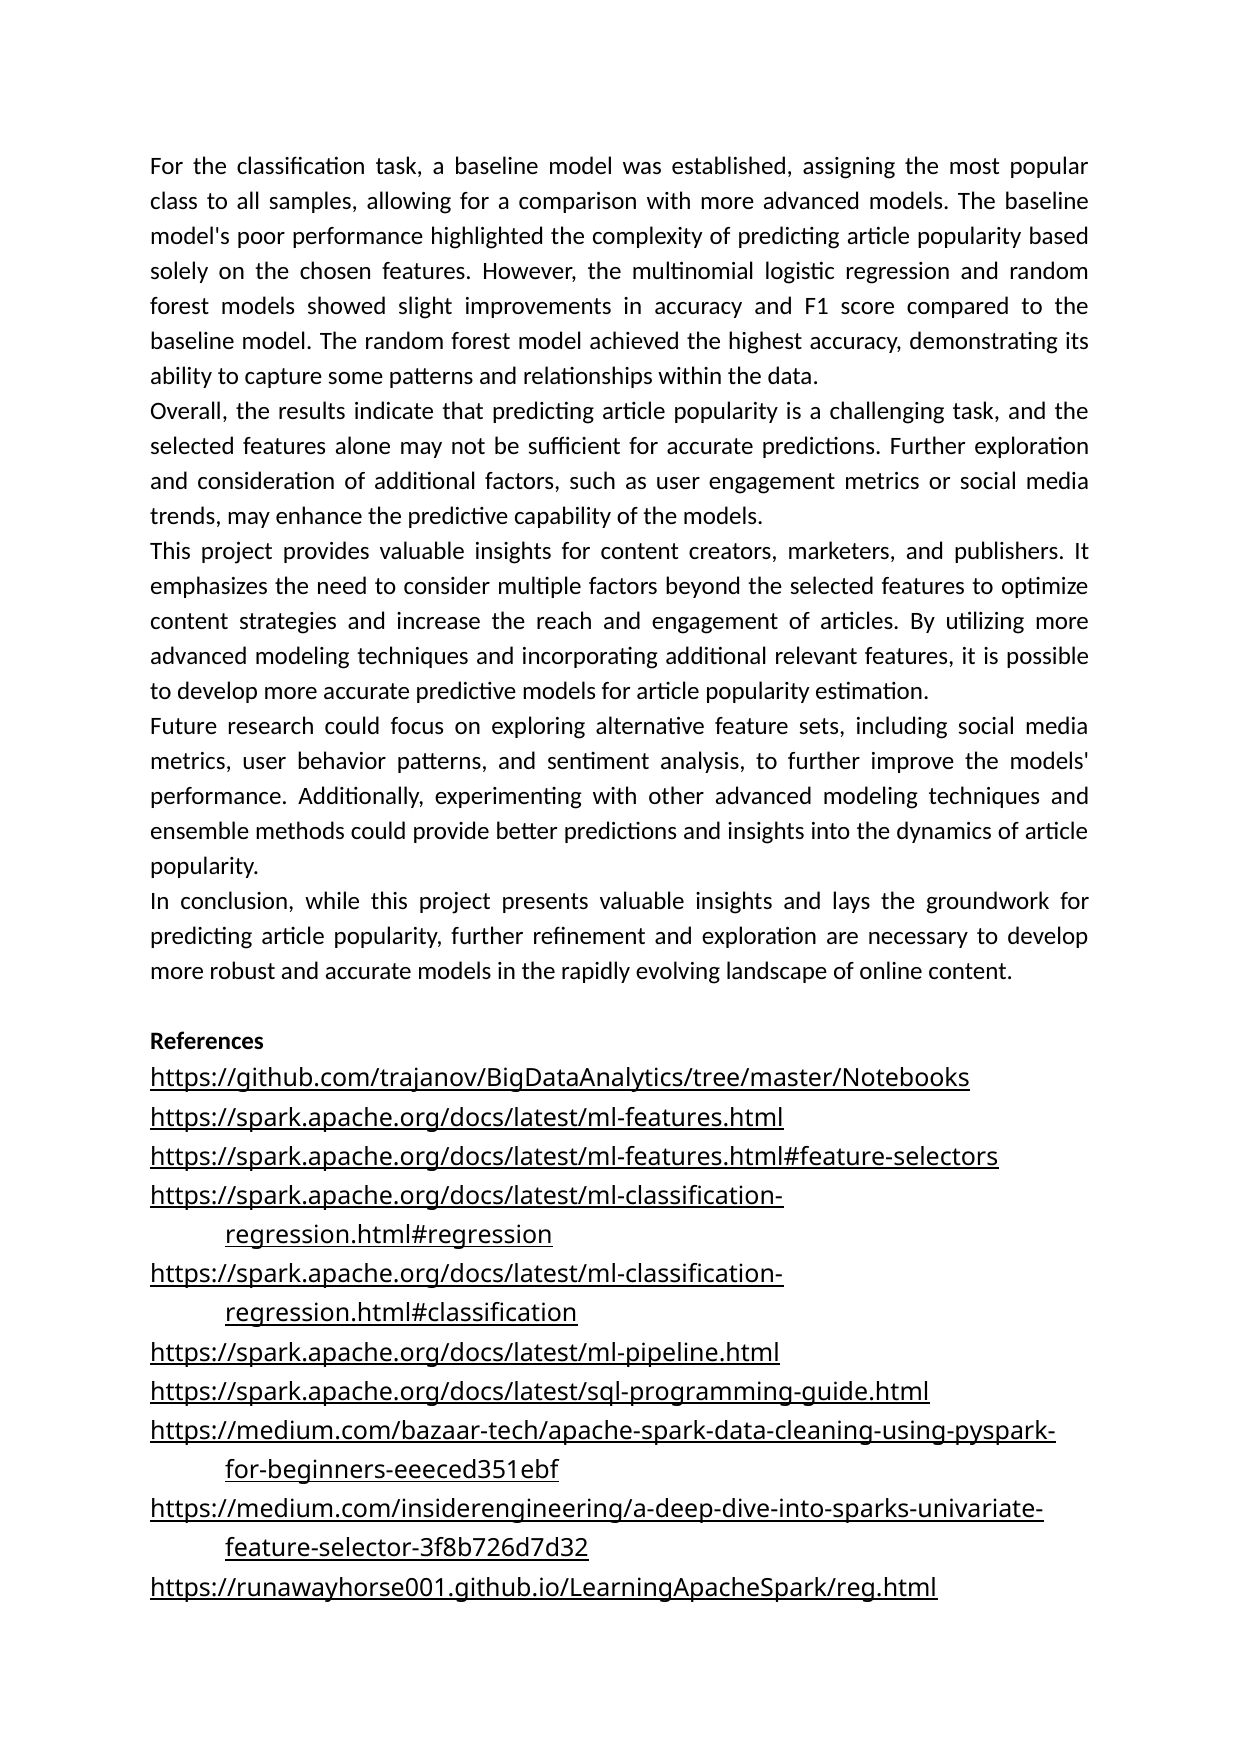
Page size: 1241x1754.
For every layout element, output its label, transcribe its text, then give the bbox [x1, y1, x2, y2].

text https://spark.apache.org/docs/latest/ml-pipeline.html [150, 1334, 1090, 1368]
text For the classification task, a baseline model was established, assigning the most popular class to all samples, allowing for a comparison with more advanced models. The baseline model's poor performance highlighted the complexity of predicting article popularity based solely on the chosen features. However, the multinomial logistic regression and random forest models showed slight improvements in accuracy and F1 score compared to the baseline model. The random forest model achieved the highest accuracy, demonstrating its ability to capture some patterns and relationships within the data. [150, 150, 1090, 391]
text https://medium.com/bazaar-tech/apache-spark-data-cleaning-using-pyspark-for-beginners-eeeced351ebf [150, 1412, 1090, 1486]
text https://spark.apache.org/docs/latest/ml-features.html#feature-selectors [150, 1138, 1090, 1172]
text Overall, the results indicate that predicting article popularity is a challenging task, and the selected features alone may not be sufficient for accurate predictions. Further exploration and consideration of additional factors, such as user engagement metrics or social media trends, may enhance the predictive capability of the models. [150, 395, 1090, 531]
text https://spark.apache.org/docs/latest/ml-classification-regression.html#classification [150, 1256, 1090, 1329]
text https://spark.apache.org/docs/latest/sql-programming-guide.html [150, 1373, 1090, 1407]
text https://github.com/trajanov/BigDataAnalytics/tree/master/Notebooks [150, 1060, 1090, 1094]
text https://medium.com/insiderengineering/a-deep-dive-into-sparks-univariate-feature-selector-3f8b726d7d32 [150, 1491, 1090, 1564]
text https://runawayhorse001.github.io/LearningApacheSpark/reg.html [150, 1569, 1090, 1603]
text https://spark.apache.org/docs/latest/ml-features.html [150, 1099, 1090, 1133]
text References [150, 1025, 1090, 1056]
text https://spark.apache.org/docs/latest/ml-classification-regression.html#regression [150, 1177, 1090, 1251]
text In conclusion, while this project presents valuable insights and lays the groundwork for predicting article popularity, further refinement and exploration are necessary to develop more robust and accurate models in the rapidly evolving landscape of online content. [150, 885, 1090, 986]
text Future research could focus on exploring alternative feature sets, including social media metrics, user behavior patterns, and sentiment analysis, to further improve the models' performance. Additionally, experimenting with other advanced modeling techniques and ensemble methods could provide better predictions and insights into the dynamics of article popularity. [150, 710, 1090, 881]
text This project provides valuable insights for content creators, marketers, and publishers. It emphasizes the need to consider multiple factors beyond the selected features to optimize content strategies and increase the reach and engagement of articles. By utilizing more advanced modeling techniques and incorporating additional relevant features, it is possible to develop more accurate predictive models for article popularity estimation. [150, 535, 1090, 706]
